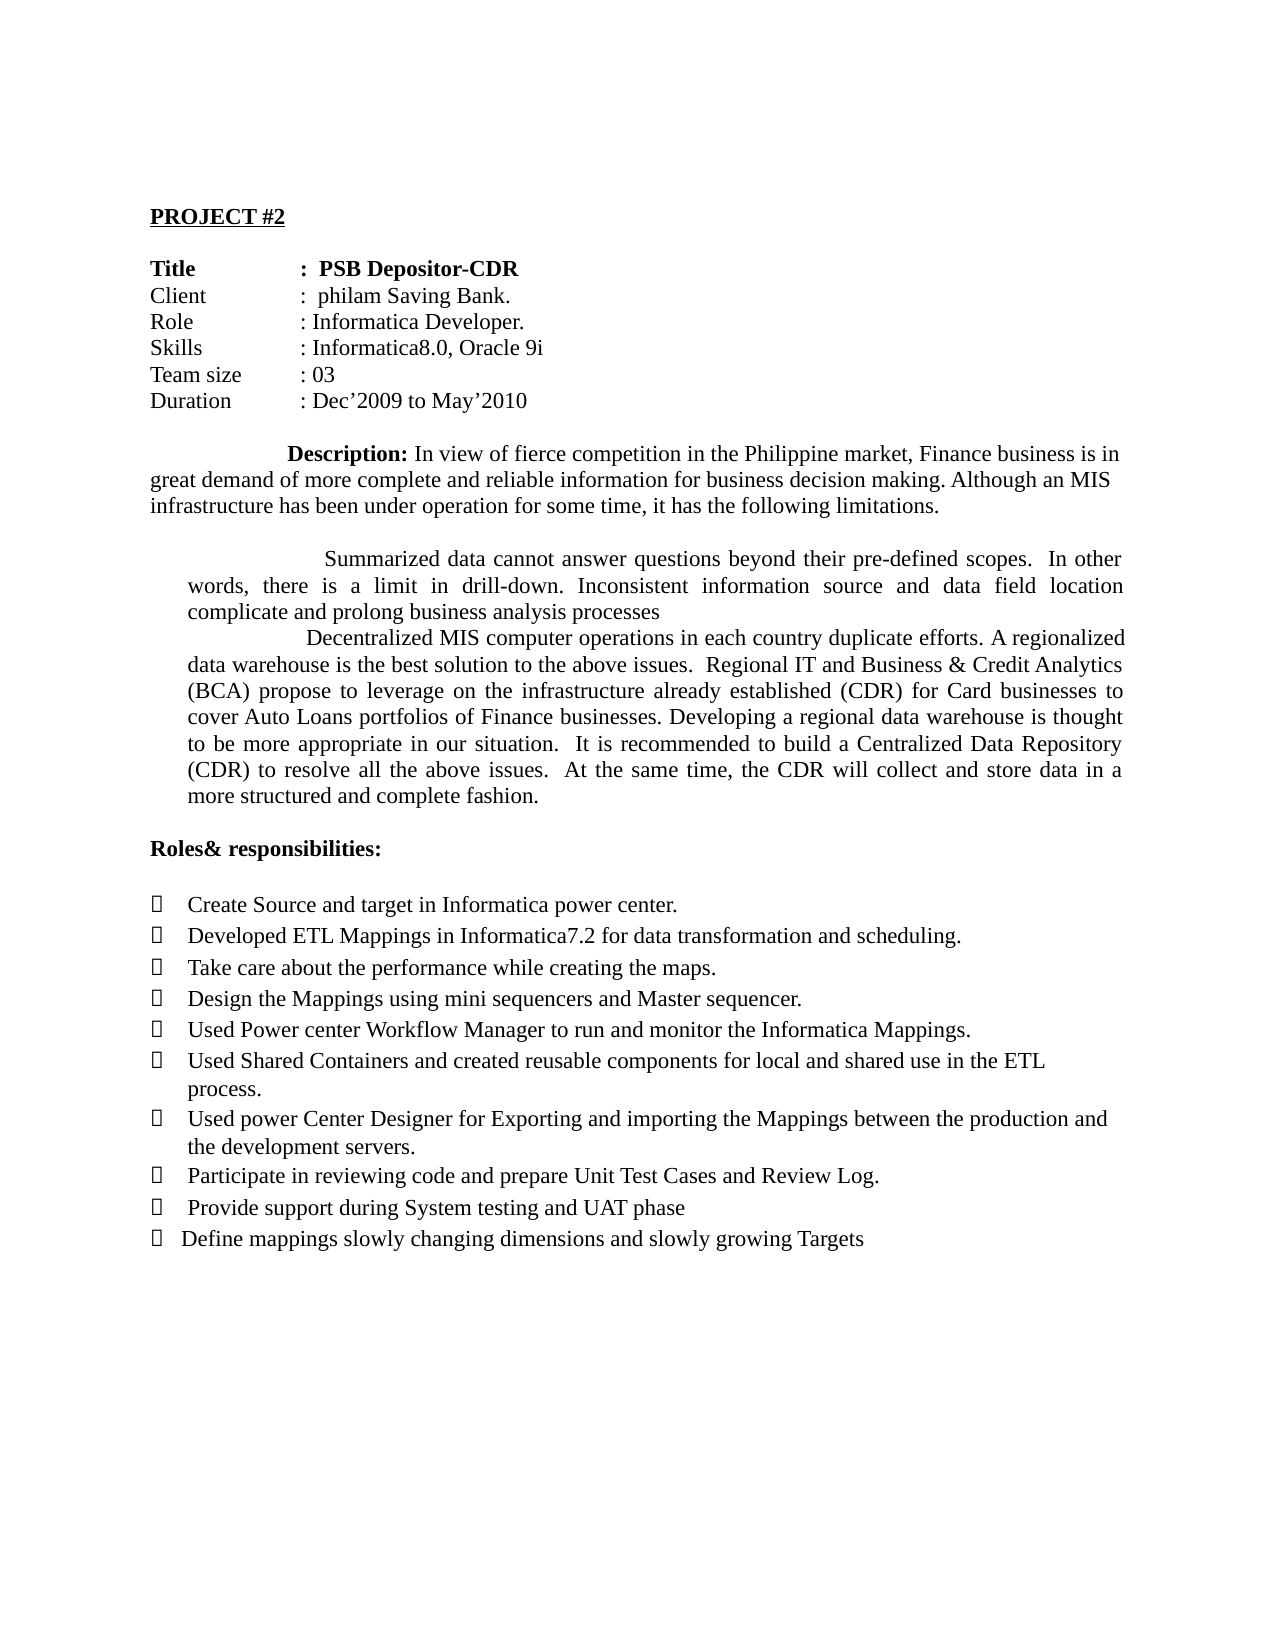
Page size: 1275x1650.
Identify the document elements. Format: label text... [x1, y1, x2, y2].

text  Provide support during System testing and UAT phase [150, 1191, 1125, 1222]
text Decentralized MIS computer operations in each country duplicate efforts. A regionalized data warehouse is the best solution to the above issues. Regional IT and Business & Credit Analytics (BCA) propose to leverage on the infrastructure already established (CDR) for Card businesses to cover Auto Loans portfolios of Finance businesses. Developing a regional data warehouse is thought to be more appropriate in our situation. It is recommended to build a Centralized Data Repository (CDR) to resolve all the above issues. At the same time, the CDR will collect and store data in a more structured and complete fashion. [150, 624, 1125, 809]
text  Define mappings slowly changing dimensions and slowly growing Targets [150, 1222, 1125, 1253]
text Skills : Informatica8.0, Oracle 9i [150, 334, 1125, 361]
text Client : philam Saving Bank. [150, 282, 1125, 308]
text Title : PSB Depositor-CDR [150, 255, 1125, 282]
text  Used Shared Containers and created reusable components for local and shared use in the ETL process. [150, 1044, 1125, 1102]
text  Used Power center Workflow Manager to run and monitor the Informatica Mappings. [150, 1013, 1125, 1044]
text  Create Source and target in Informatica power center. [150, 888, 1125, 919]
text Roles& responsibilities: [150, 835, 1125, 862]
text PROJECT #2 [150, 203, 1125, 229]
text Description: In view of fierce competition in the Philippine market, Finance business is in great demand of more complete and reliable information for business decision making. Although an MIS infrastructure has been under operation for some time, it has the following limitations. [150, 440, 1125, 519]
text Duration : Dec’2009 to May’2010 [150, 387, 1125, 413]
text  Developed ETL Mappings in Informatica7.2 for data transformation and scheduling. [150, 919, 1125, 950]
text Summarized data cannot answer questions beyond their pre-defined scopes. In other words, there is a limit in drill-down. Inconsistent information source and data field location complicate and prolong business analysis processes [150, 545, 1125, 624]
text Role : Informatica Developer. [150, 308, 1125, 334]
text  Design the Mappings using mini sequencers and Master sequencer. [150, 982, 1125, 1013]
text  Take care about the performance while creating the maps. [150, 950, 1125, 982]
text Team size : 03 [150, 361, 1125, 387]
text  Participate in reviewing code and prepare Unit Test Cases and Review Log. [150, 1159, 1125, 1191]
text  Used power Center Designer for Exporting and importing the Mappings between the production and the development servers. [150, 1102, 1125, 1159]
